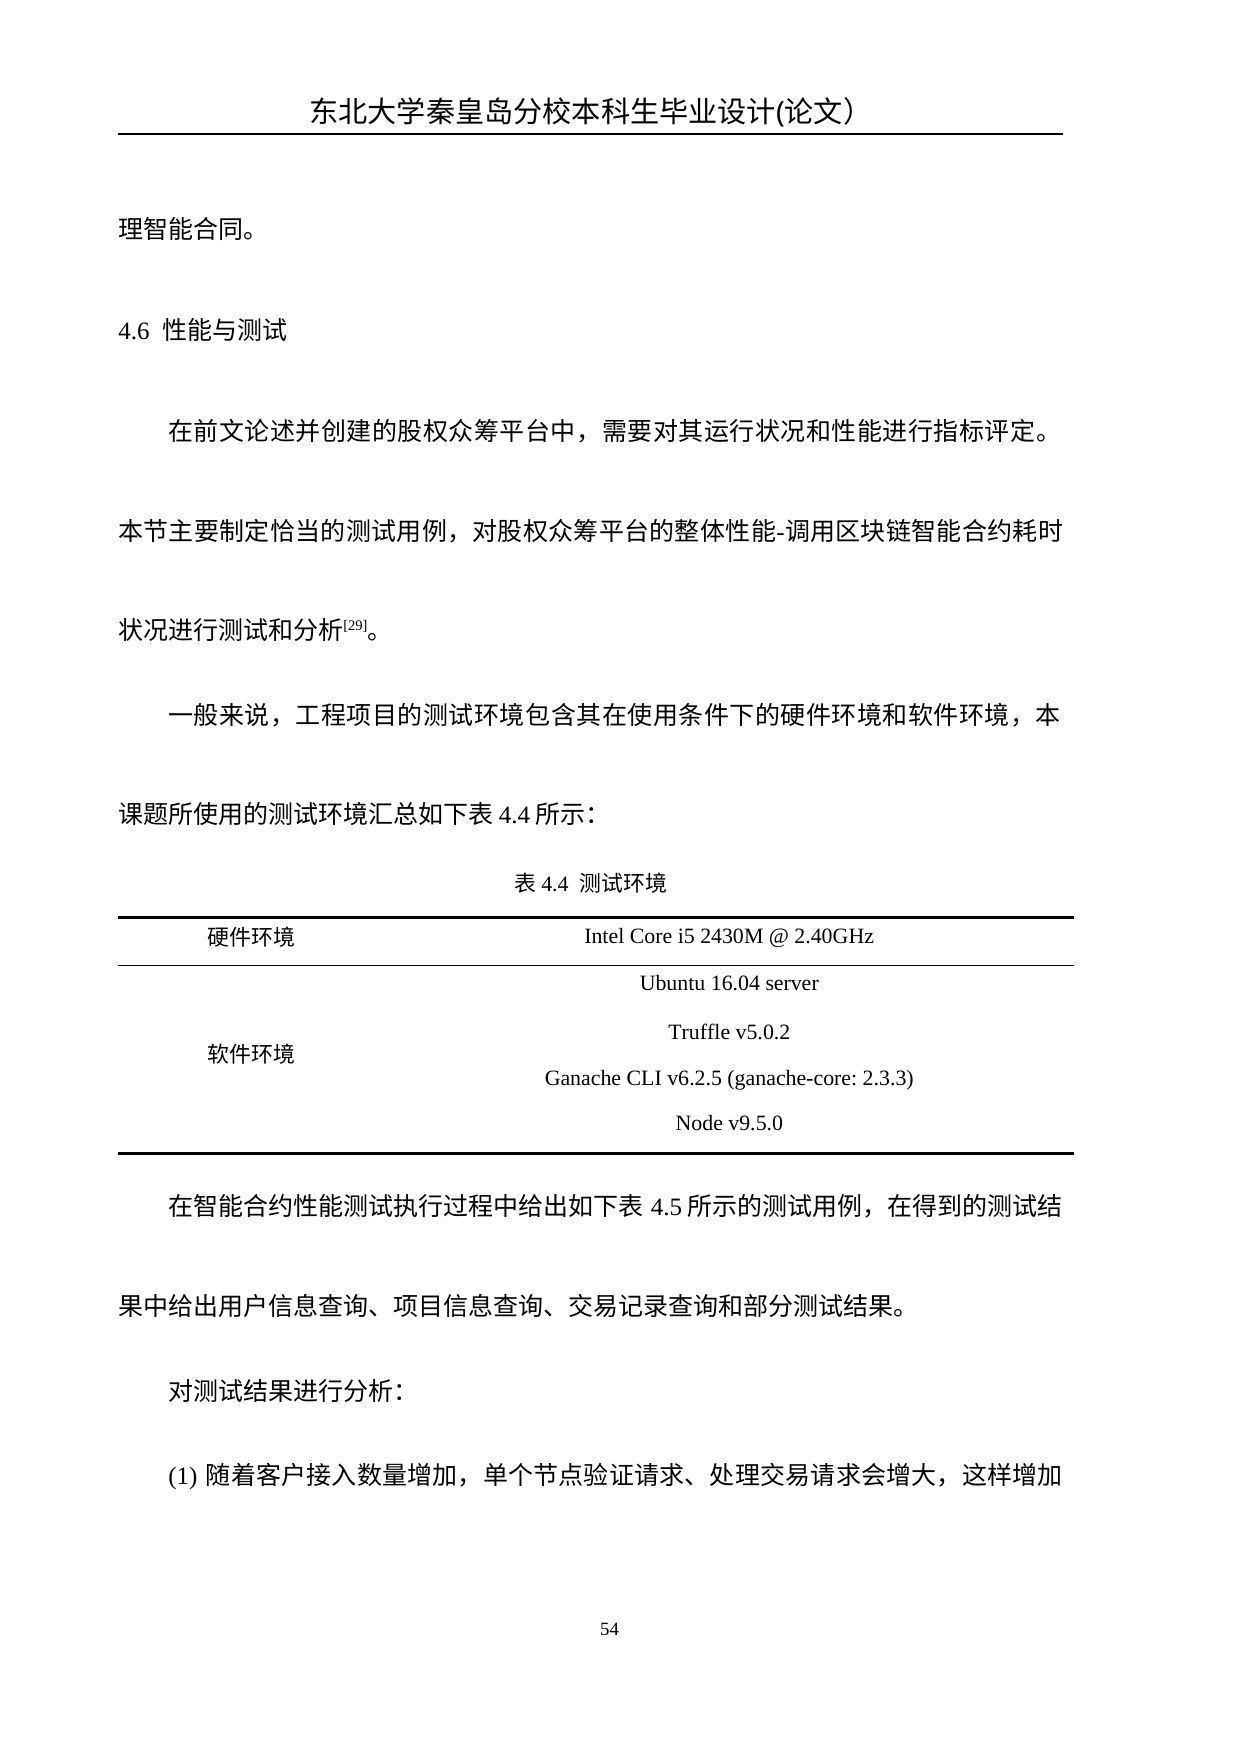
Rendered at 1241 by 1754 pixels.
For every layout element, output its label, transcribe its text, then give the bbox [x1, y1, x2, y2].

table_cell Truffle v5.0.2 [385, 1012, 1073, 1061]
text 对测试结果进行分析： [118, 1356, 1063, 1422]
table_cell 软件环境 [118, 966, 385, 1152]
table_header 硬件环境 [118, 919, 385, 964]
text 在前文论述并创建的股权众筹平台中，需要对其运行状况和性能进行指标评定。本节主要制定恰当的测试用例，对股权众筹平台的整体性能-调用区块链智能合约耗时状况进行测试和分析[29]。 [118, 396, 1063, 662]
text 在智能合约性能测试执行过程中给出如下表 4.5所示的测试用例，在得到的测试结果中给出用户信息查询、项目信息查询、交易记录查询和部分测试结果。 [118, 1172, 1063, 1338]
table_cell Ubuntu 16.04 server [385, 966, 1073, 1012]
subtitle 4.6 性能与测试 [118, 295, 1063, 362]
table_cell Ganache CLI v6.2.5 (ganache-core: 2.3.3) [385, 1061, 1073, 1106]
text 一般来说，工程项目的测试环境包含其在使用条件下的硬件环境和软件环境，本课题所使用的测试环境汇总如下表 4.4所示： [118, 680, 1063, 846]
text 我们编写、部署和测试智能合约，然后为合约编写用户界面，这样合约就可以真正使用。外部接口上的Javascript允许控制整个应用程序的App对象，init函数上传智能合同信息并初始化web3。Web3是一个与以太节点实现通信的库。我们用web3来处理智能合同。 [118, 194, 1063, 260]
table_cell Node v9.5.0 [385, 1106, 1073, 1152]
table_header Intel Core i5 2430M @ 2.40GHz [385, 919, 1073, 964]
text 表 4.4 测试环境 [118, 866, 1063, 899]
list 随着客户接入数量增加，单个节点验证请求、处理交易请求会增大，这样增加了每一笔交易的处理时间。 [118, 1441, 1063, 1507]
